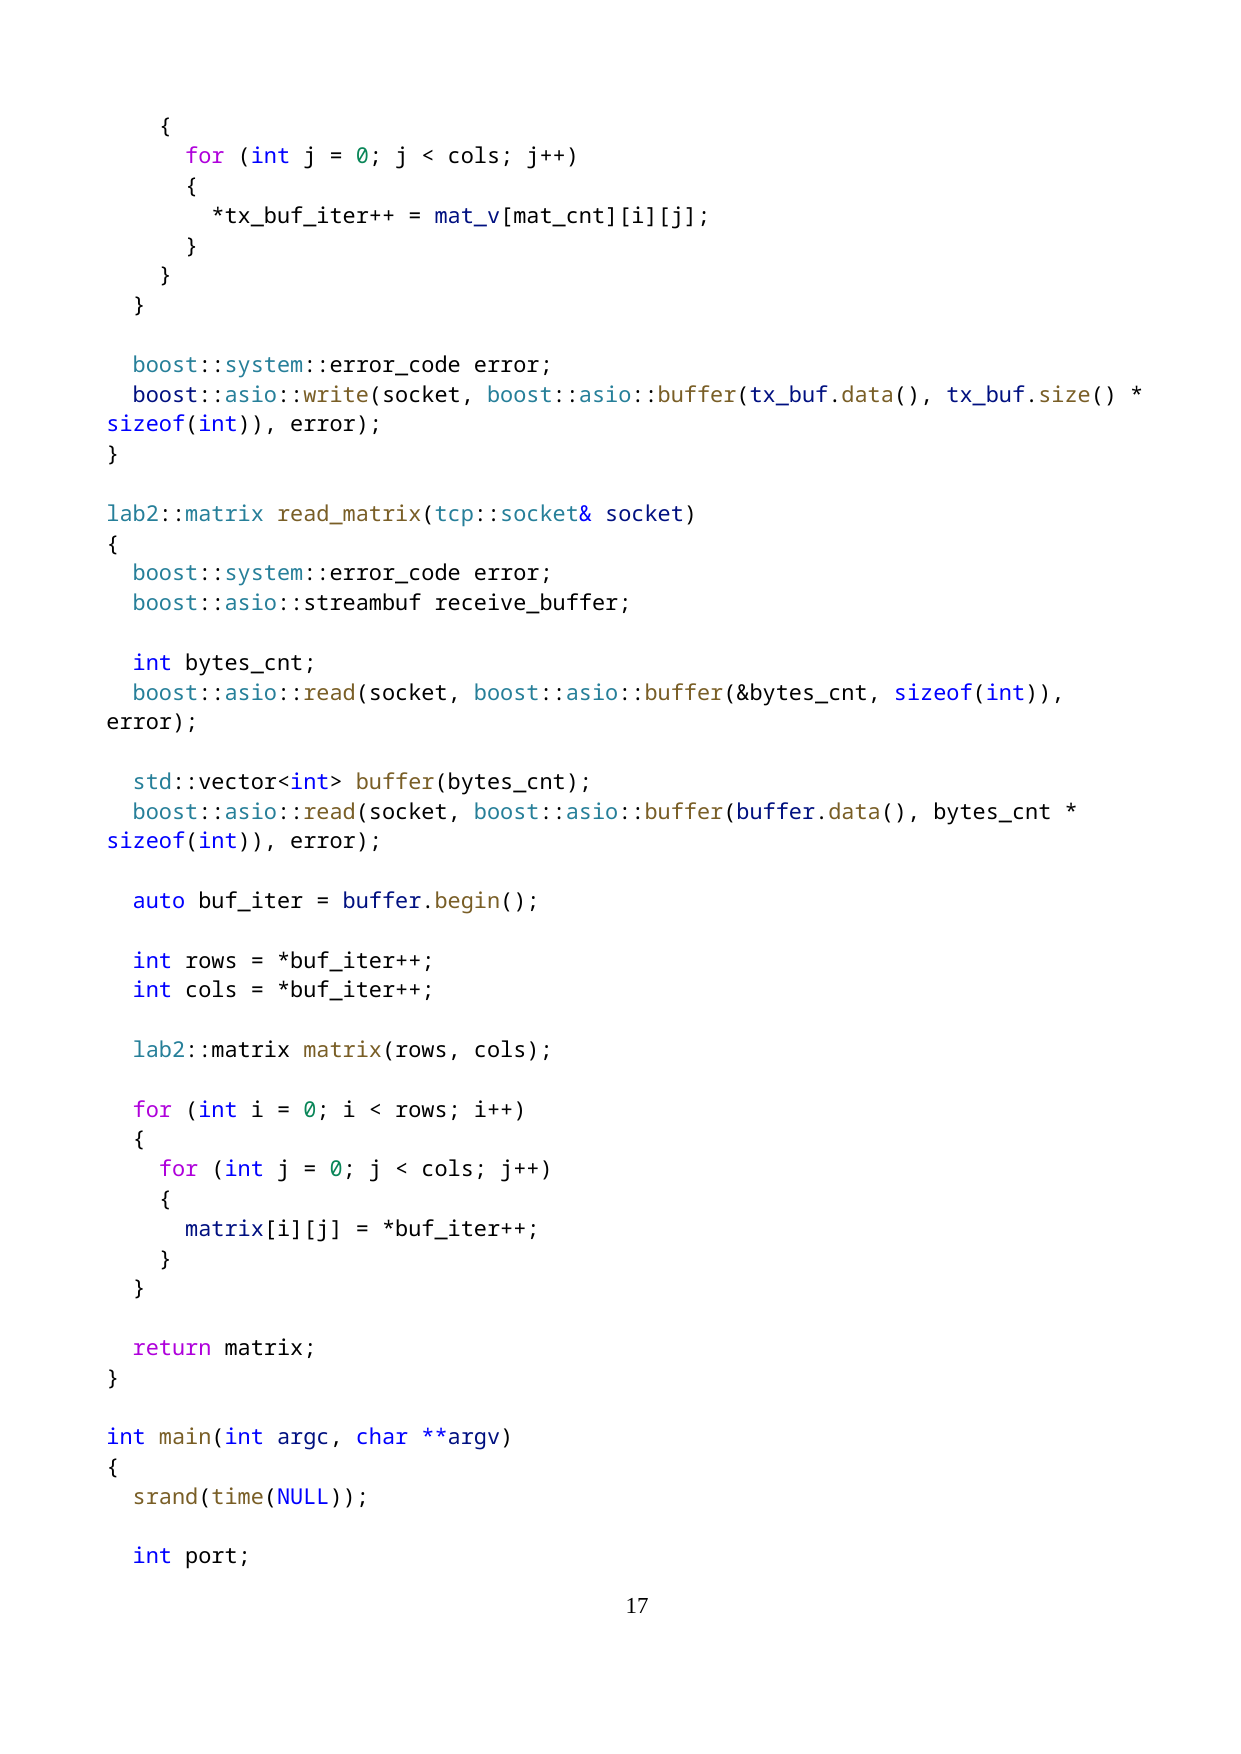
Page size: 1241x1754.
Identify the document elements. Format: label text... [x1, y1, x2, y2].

text auto buf_iter = buffer.begin(); [106, 885, 1167, 915]
text { [106, 1123, 1167, 1153]
text { [106, 527, 1167, 557]
text int rows = *buf_iter++; [106, 944, 1167, 974]
text *tx_buf_iter++ = mat_v[mat_cnt][i][j]; [106, 200, 1167, 229]
text int cols = *buf_iter++; [106, 974, 1167, 1004]
text { [106, 1183, 1167, 1213]
text boost::asio::read(socket, boost::asio::buffer(&bytes_cnt, sizeof(int)), error); [106, 676, 1167, 736]
text } [106, 1362, 1167, 1391]
text boost::asio::read(socket, boost::asio::buffer(buffer.data(), bytes_cnt * sizeof(int)), error); [106, 796, 1167, 855]
text } [106, 438, 1167, 468]
text } [106, 229, 1167, 259]
text for (int i = 0; i < rows; i++) [106, 1093, 1167, 1123]
text srand(time(NULL)); [106, 1481, 1167, 1511]
text matrix[i][j] = *buf_iter++; [106, 1213, 1167, 1242]
text boost::asio::streambuf receive_buffer; [106, 587, 1167, 617]
text } [106, 289, 1167, 319]
text boost::system::error_code error; [106, 557, 1167, 587]
text return matrix; [106, 1332, 1167, 1362]
text lab2::matrix read_matrix(tcp::socket& socket) [106, 498, 1167, 527]
text int bytes_cnt; [106, 647, 1167, 676]
text std::vector<int> buffer(bytes_cnt); [106, 766, 1167, 796]
text { [106, 1451, 1167, 1481]
text boost::system::error_code error; [106, 349, 1167, 378]
text } [106, 259, 1167, 289]
text { [106, 170, 1167, 200]
text int port; [106, 1540, 1167, 1570]
text lab2::matrix matrix(rows, cols); [106, 1034, 1167, 1064]
text for (int j = 0; j < cols; j++) [106, 140, 1167, 170]
text boost::asio::write(socket, boost::asio::buffer(tx_buf.data(), tx_buf.size() * sizeof(int)), error); [106, 378, 1167, 438]
text int main(int argc, char **argv) [106, 1421, 1167, 1451]
text { [106, 110, 1167, 140]
text } [106, 1242, 1167, 1272]
text for (int j = 0; j < cols; j++) [106, 1153, 1167, 1183]
text } [106, 1272, 1167, 1302]
